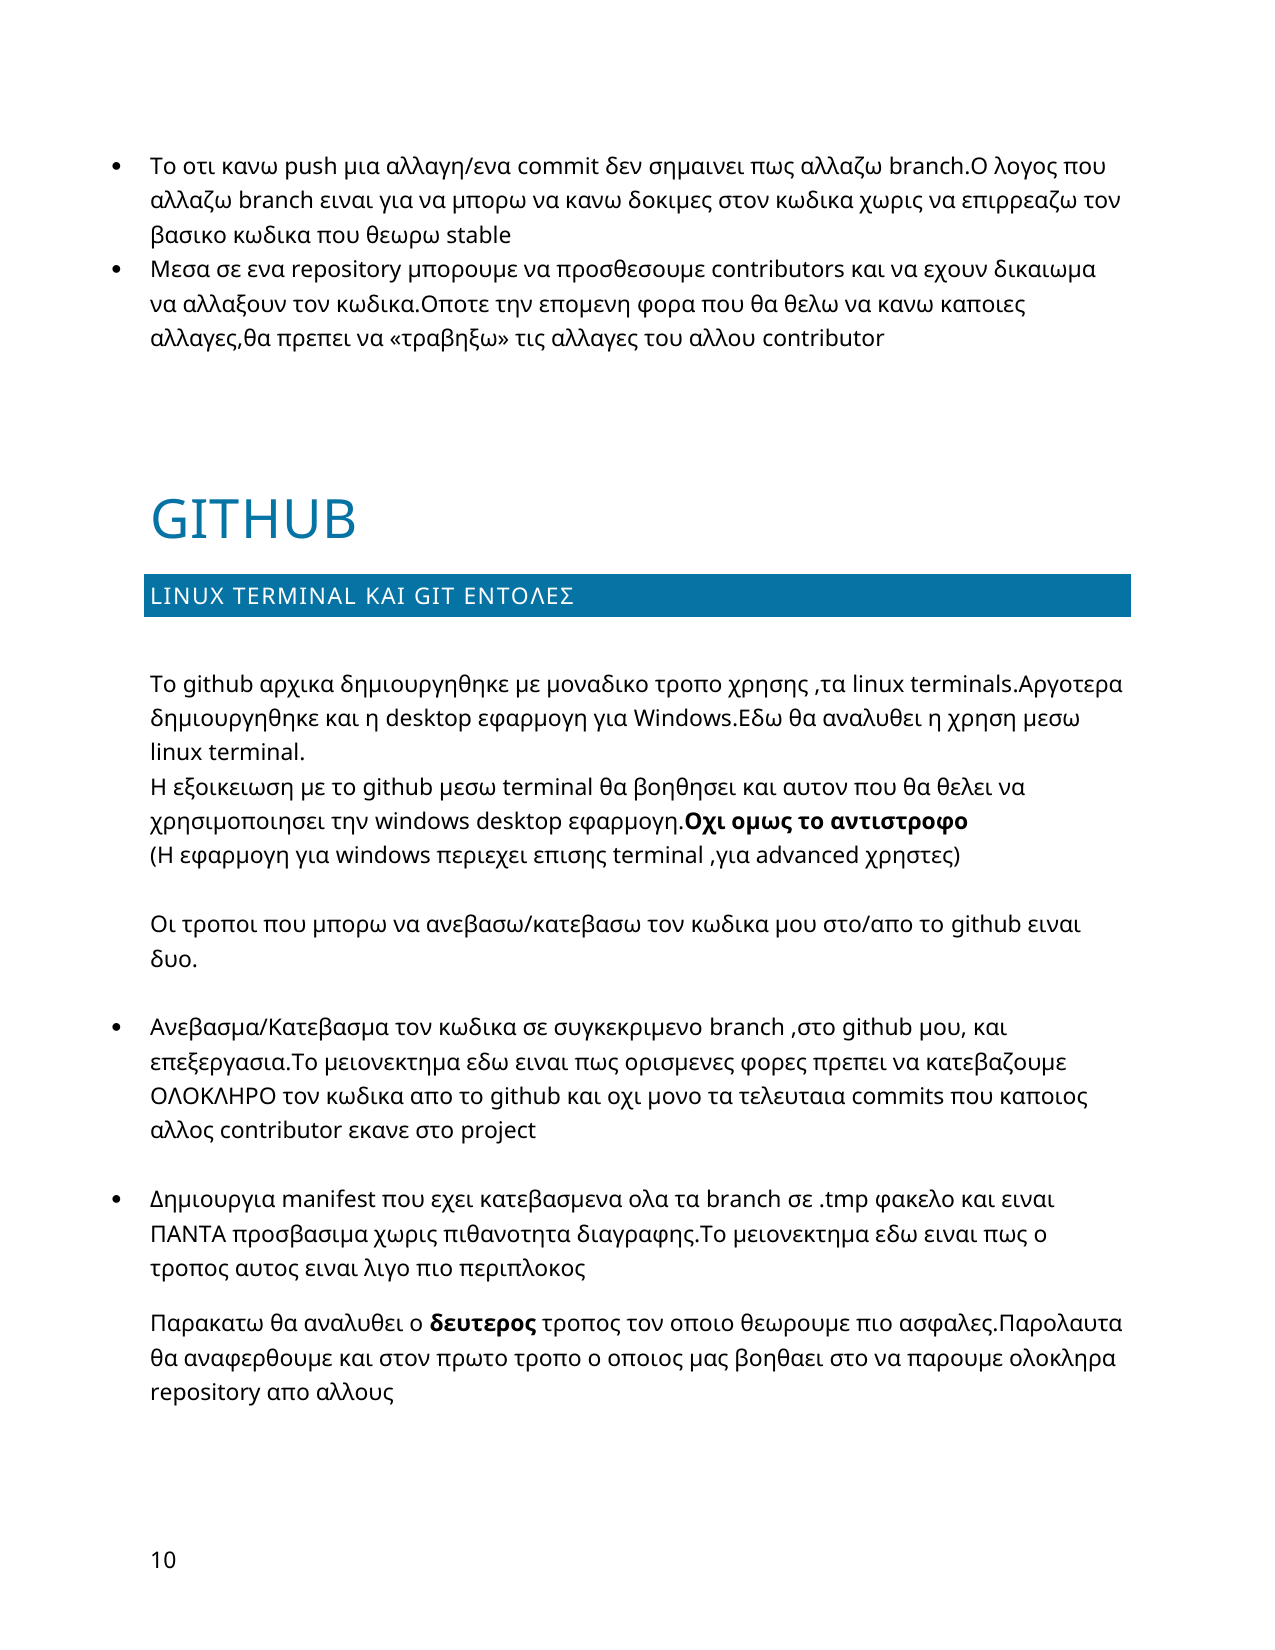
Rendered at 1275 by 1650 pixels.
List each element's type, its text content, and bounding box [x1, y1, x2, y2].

text Παρακατω θα αναλυθει ο δευτερος τροπος τον οποιο θεωρουμε πιο ασφαλες.Παρολαυτα θα αναφερθουμε και στον πρωτο τροπο ο οποιος μας βοηθαει στο να παρουμε ολοκληρα repository απο αλλους [150, 1307, 1125, 1407]
list Μεσα σε ενα repository μπορουμε να προσθεσουμε contributors και να εχουν δικαιωμα να αλλαξουν τον κωδικα.Οποτε την επομενη φορα που θα θελω να κανω καποιες αλλαγες,θα πρεπει να «τραβηξω» τις αλλαγες του αλλου contributor [112, 253, 1125, 353]
list Ανεβασμα/Κατεβασμα τον κωδικα σε συγκεκριμενο branch ,στο github μου, και επεξεργασια.Το μειονεκτημα εδω ειναι πως ορισμενες φορες πρεπει να κατεβαζουμε ΟΛΟΚΛΗΡΟ τον κωδικα απο το github και οχι μονο τα τελευταια commits που καποιος αλλος contributor εκανε στο project [112, 1011, 1125, 1180]
subtitle Linux terminal και git εντολες [150, 580, 1125, 611]
list Το οτι κανω push μια αλλαγη/ενα commit δεν σημαινει πως αλλαζω branch.Ο λογος που αλλαζω branch ειναι για να μπορω να κανω δοκιμες στον κωδικα χωρις να επιρρεαζω τον βασικο κωδικα που θεωρω stable [112, 150, 1125, 250]
list Οι τροποι που μπορω να ανεβασω/κατεβασω τον κωδικα μου στο/απο το github ειναι δυο. [150, 908, 1125, 1008]
list Το github αρχικα δημιουργηθηκε με μοναδικο τροπο χρησης ,τα linux terminals.Αργοτερα δημιουργηθηκε και η desktop εφαρμογη για Windows.Εδω θα αναλυθει η χρηση μεσω linux terminal. [150, 667, 1125, 767]
title Github [150, 480, 1125, 554]
list Δημιουργια manifest που εχει κατεβασμενα ολα τα branch σε .tmp φακελο και ειναι ΠΑΝΤΑ προσβασιμα χωρις πιθανοτητα διαγραφης.Το μειονεκτημα εδω ειναι πως ο τροπος αυτος ειναι λιγο πιο περιπλοκος [112, 1183, 1125, 1283]
list Η εξοικειωση με το github μεσω terminal θα βοηθησει και αυτον που θα θελει να χρησιμοποιησει την windows desktop εφαρμογη.Oχι ομως το αντιστροφο (Η εφαρμογη για windows περιεχει επισης terminal ,για advanced χρηστες) [150, 771, 1125, 871]
